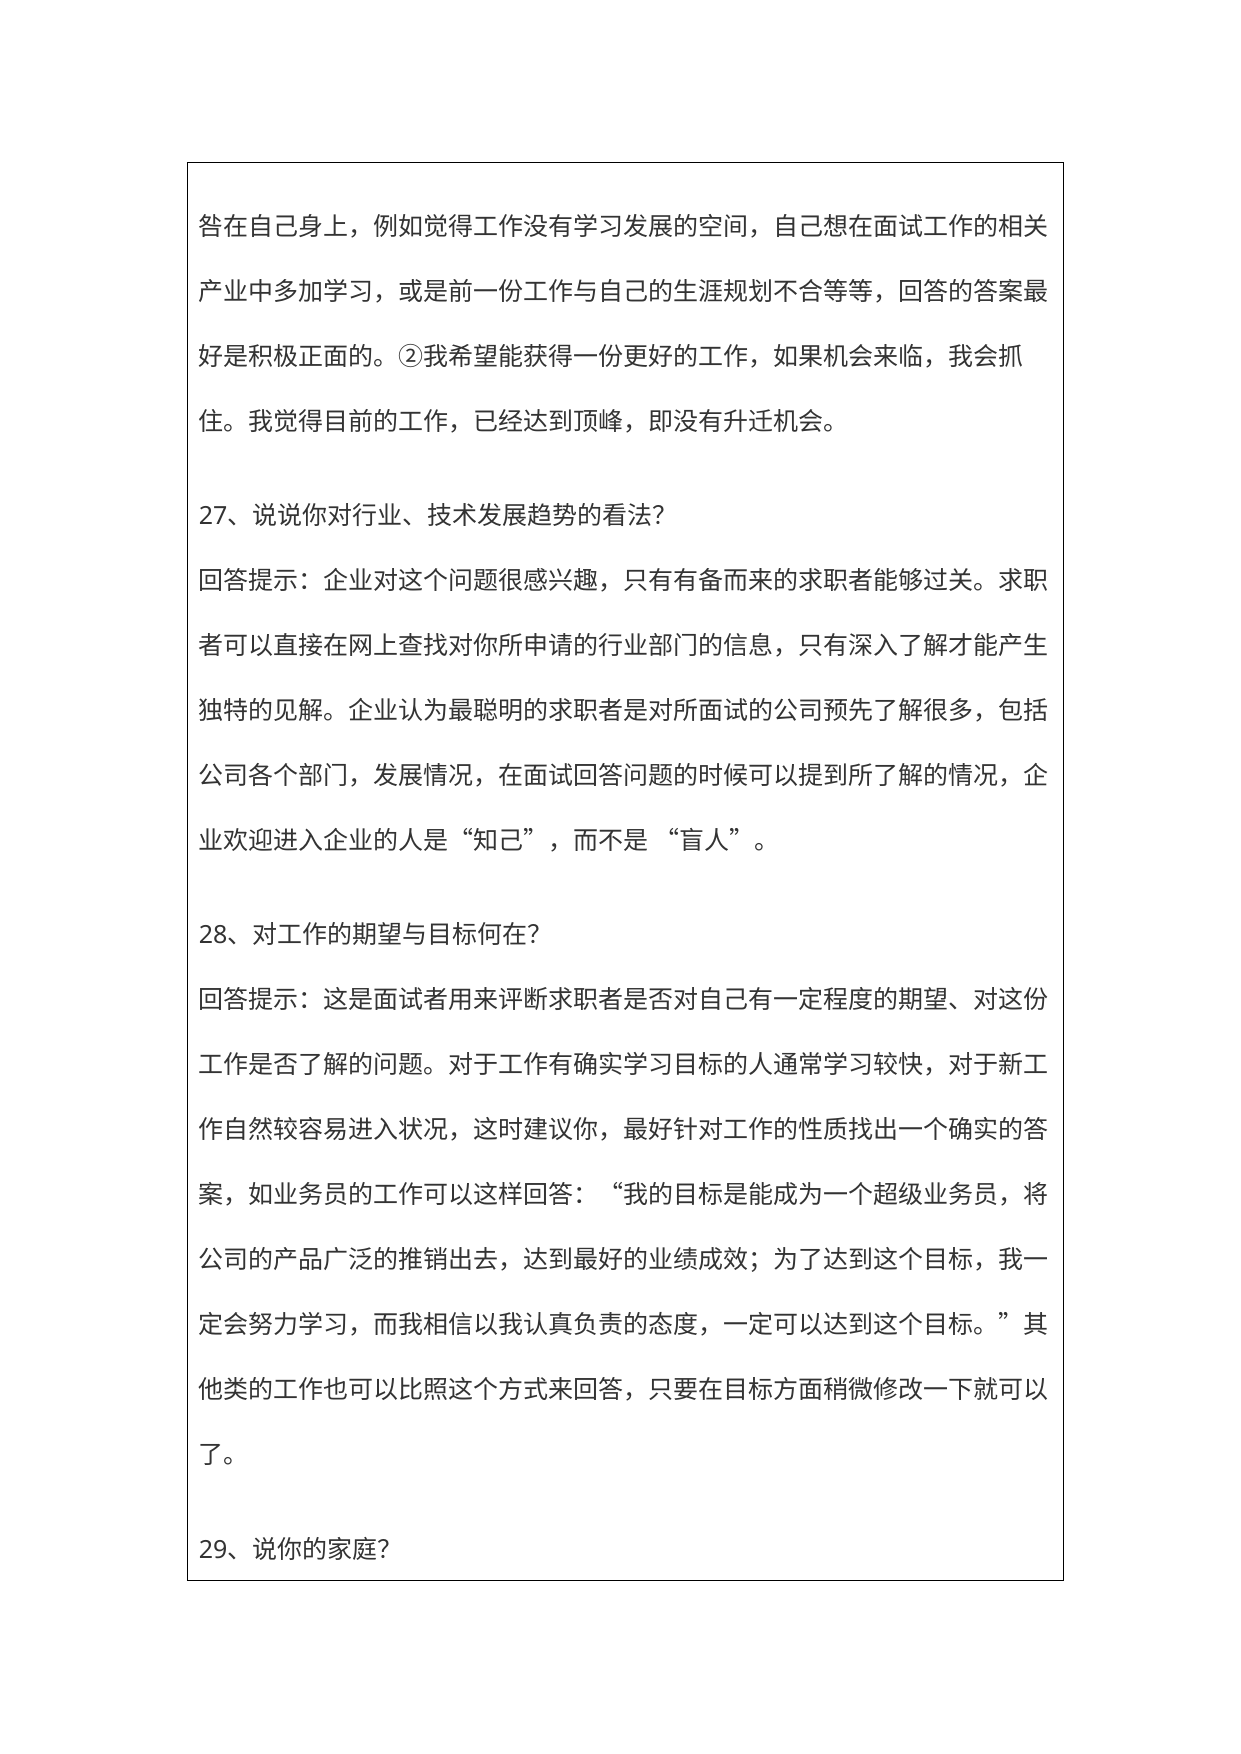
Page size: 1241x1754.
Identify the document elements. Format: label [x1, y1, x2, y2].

table_cell [188, 163, 1063, 1580]
